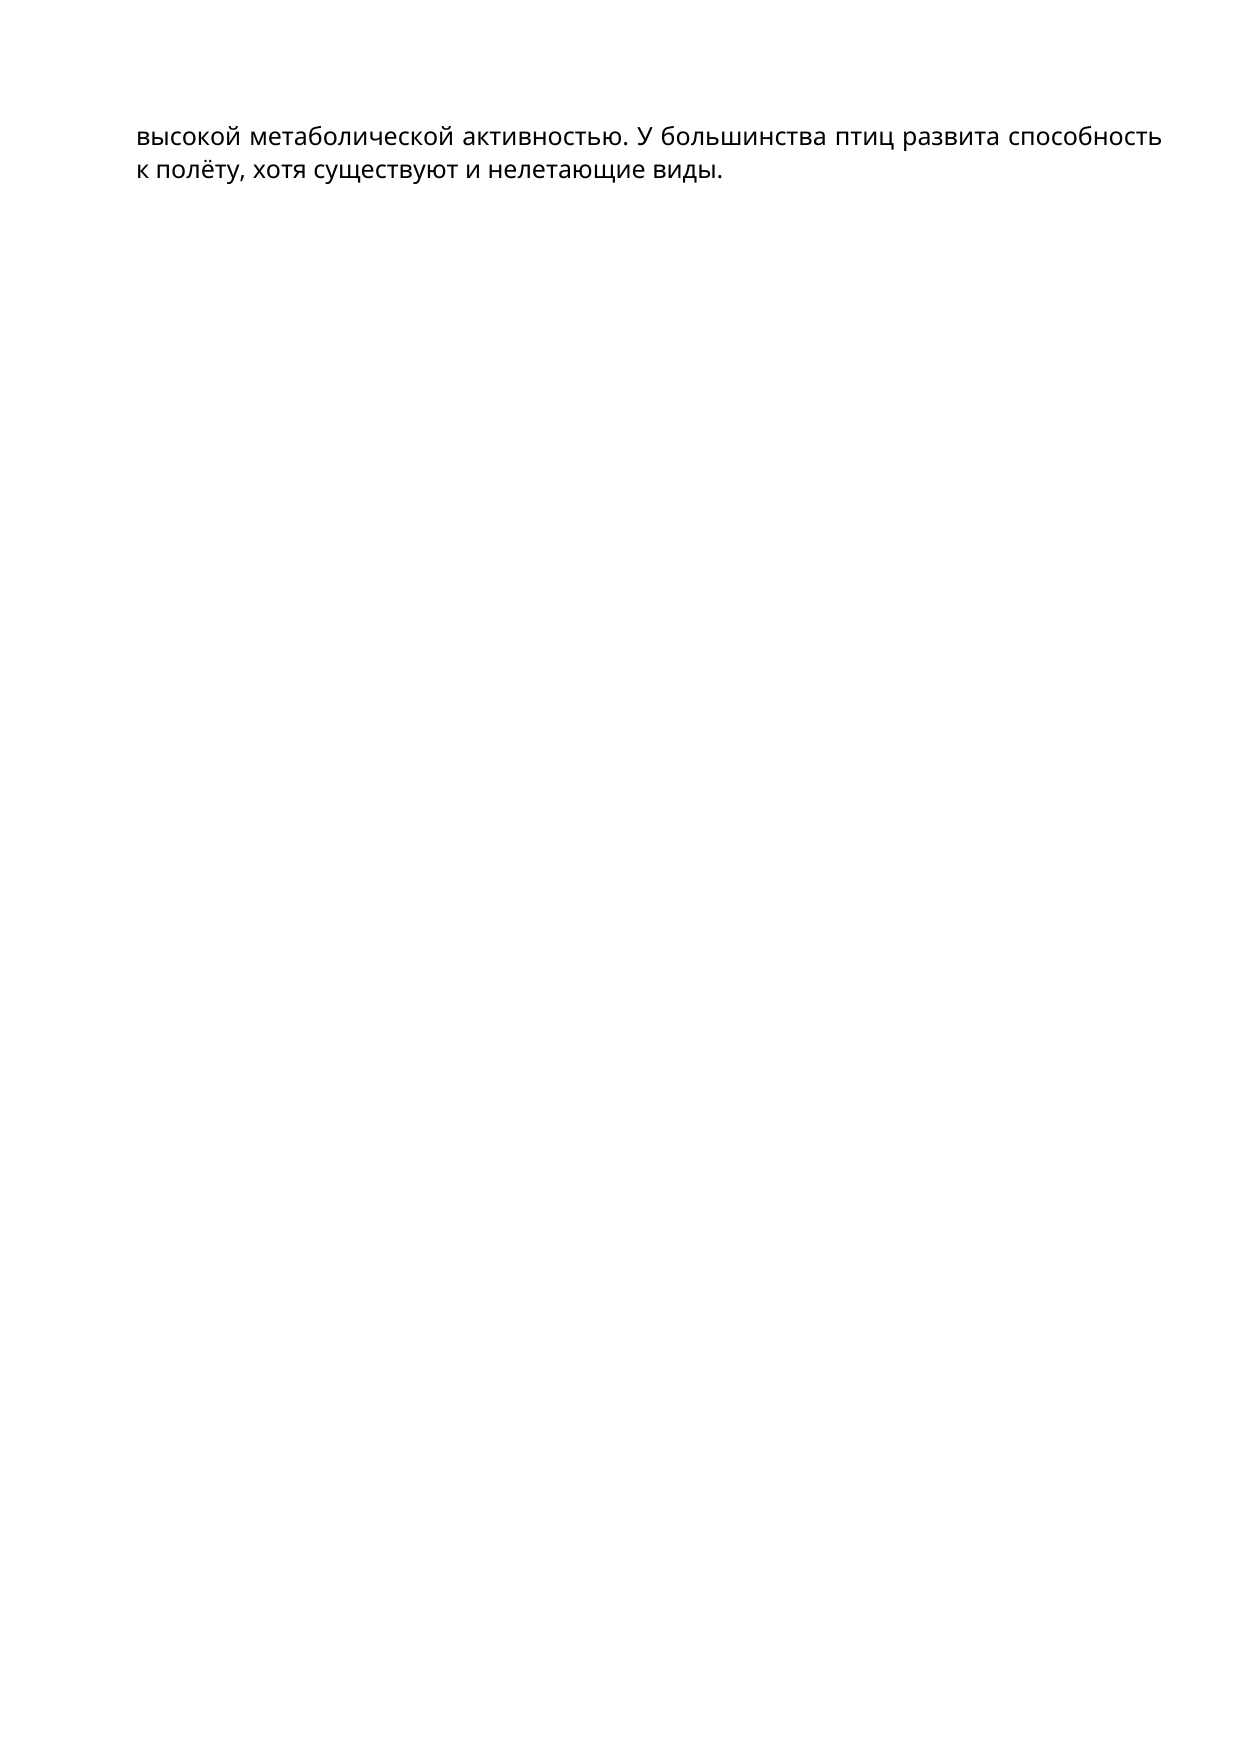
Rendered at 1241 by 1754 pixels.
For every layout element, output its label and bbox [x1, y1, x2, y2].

text [136, 118, 1163, 186]
